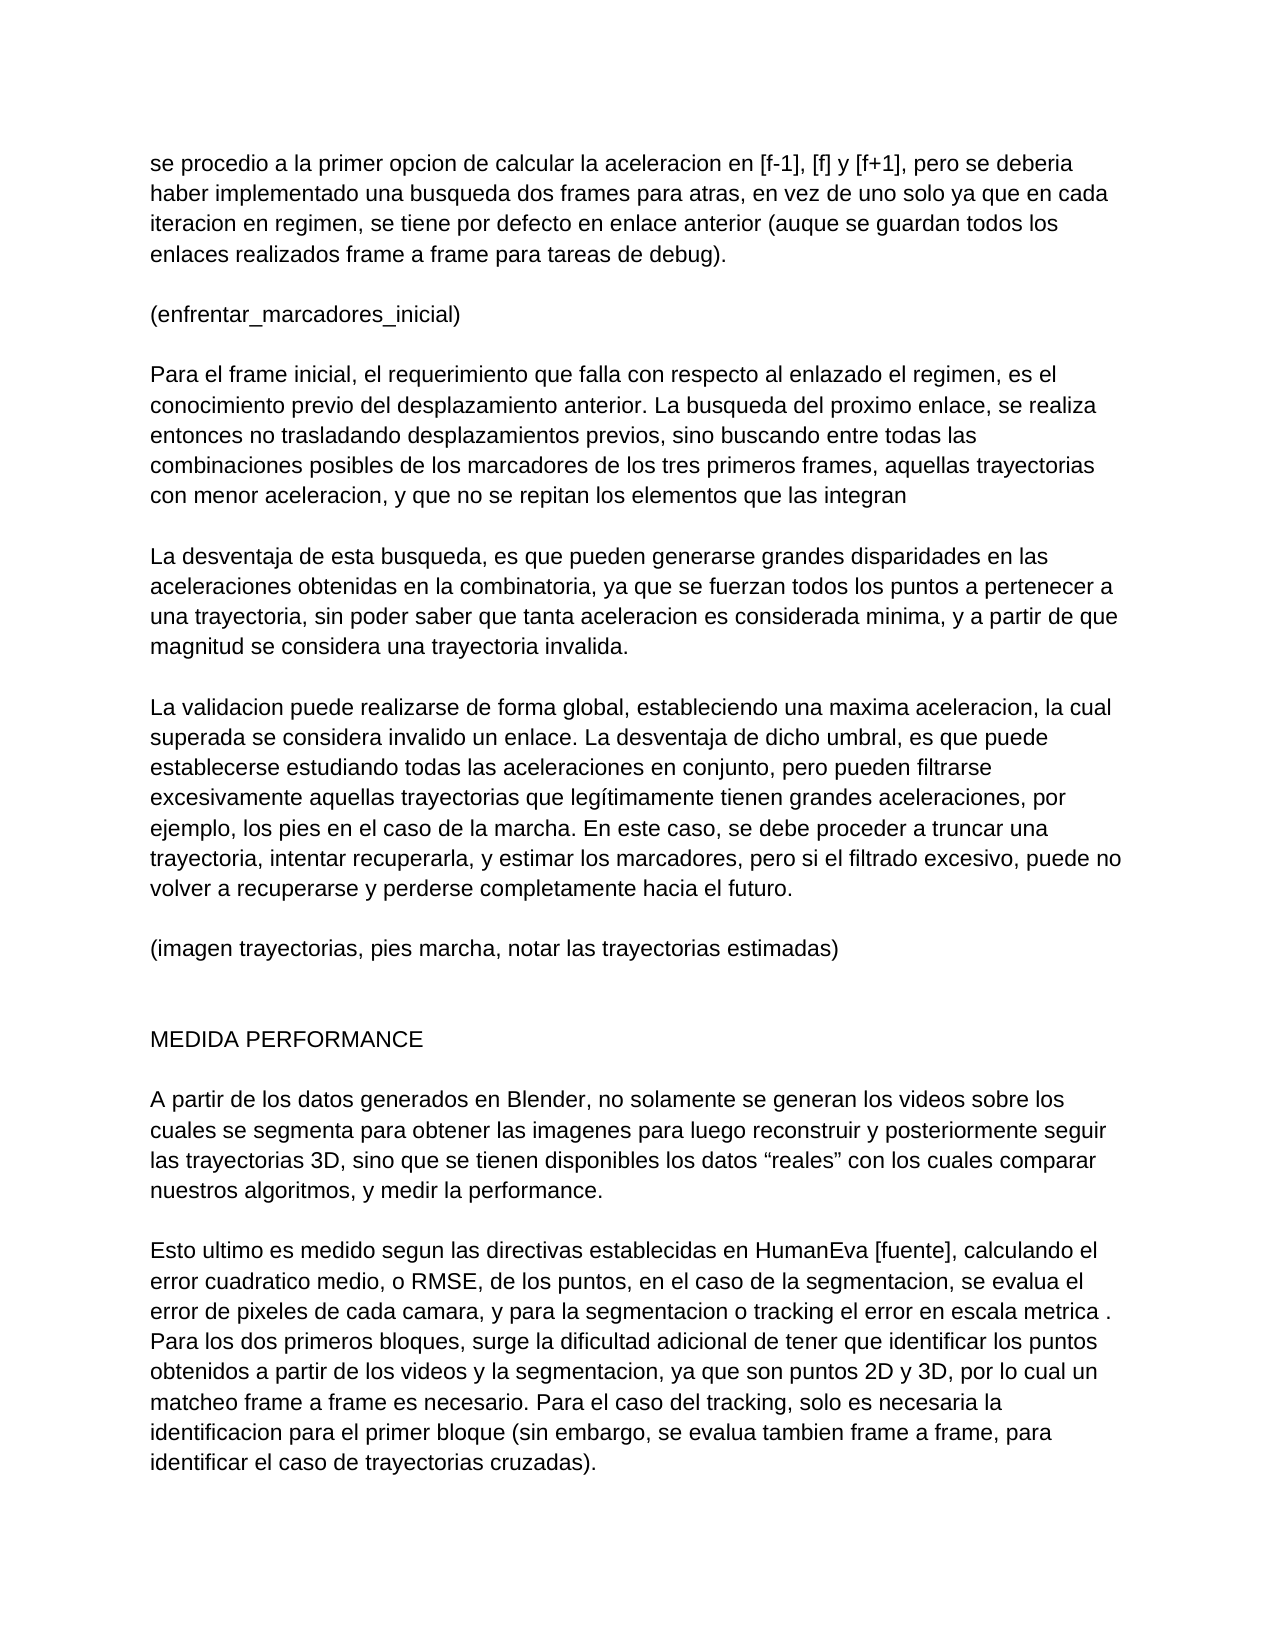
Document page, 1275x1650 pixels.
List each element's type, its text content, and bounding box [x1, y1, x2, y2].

text MEDIDA PERFORMANCE [150, 1026, 1125, 1052]
text (imagen trayectorias, pies marcha, notar las trayectorias estimadas) [150, 935, 1125, 962]
text La desventaja de esta busqueda, es que pueden generarse grandes disparidades en las aceleraciones obtenidas en la combinatoria, ya que se fuerzan todos los puntos a pertenecer a una trayectoria, sin poder saber que tanta aceleracion es considerada minima, y a partir de que magnitud se considera una trayectoria invalida. [150, 543, 1125, 660]
text A partir de los datos generados en Blender, no solamente se generan los videos sobre los cuales se segmenta para obtener las imagenes para luego reconstruir y posteriormente seguir las trayectorias 3D, sino que se tienen disponibles los datos “reales” con los cuales comparar nuestros algoritmos, y medir la performance. [150, 1086, 1125, 1203]
text (enfrentar_marcadores_inicial) [150, 301, 1125, 327]
text La validacion puede realizarse de forma global, estableciendo una maxima aceleracion, la cual superada se considera invalido un enlace. La desventaja de dicho umbral, es que puede establecerse estudiando todas las aceleraciones en conjunto, pero pueden filtrarse excesivamente aquellas trayectorias que legítimamente tienen grandes aceleraciones, por ejemplo, los pies en el caso de la marcha. En este caso, se debe proceder a truncar una trayectoria, intentar recuperarla, y estimar los marcadores, pero si el filtrado excesivo, puede no volver a recuperarse y perderse completamente hacia el futuro. [150, 694, 1125, 901]
text Esto ultimo es medido segun las directivas establecidas en HumanEva [fuente], calculando el error cuadratico medio, o RMSE, de los puntos, en el caso de la segmentacion, se evalua el error de pixeles de cada camara, y para la segmentacion o tracking el error en escala metrica . Para los dos primeros bloques, surge la dificultad adicional de tener que identificar los puntos obtenidos a partir de los videos y la segmentacion, ya que son puntos 2D y 3D, por lo cual un matcheo frame a frame es necesario. Para el caso del tracking, solo es necesaria la identificacion para el primer bloque (sin embargo, se evalua tambien frame a frame, para identificar el caso de trayectorias cruzadas). [150, 1237, 1125, 1475]
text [150, 150, 1125, 267]
text Para el frame inicial, el requerimiento que falla con respecto al enlazado el regimen, es el conocimiento previo del desplazamiento anterior. La busqueda del proximo enlace, se realiza entonces no trasladando desplazamientos previos, sino buscando entre todas las combinaciones posibles de los marcadores de los tres primeros frames, aquellas trayectorias con menor aceleracion, y que no se repitan los elementos que las integran [150, 361, 1125, 509]
